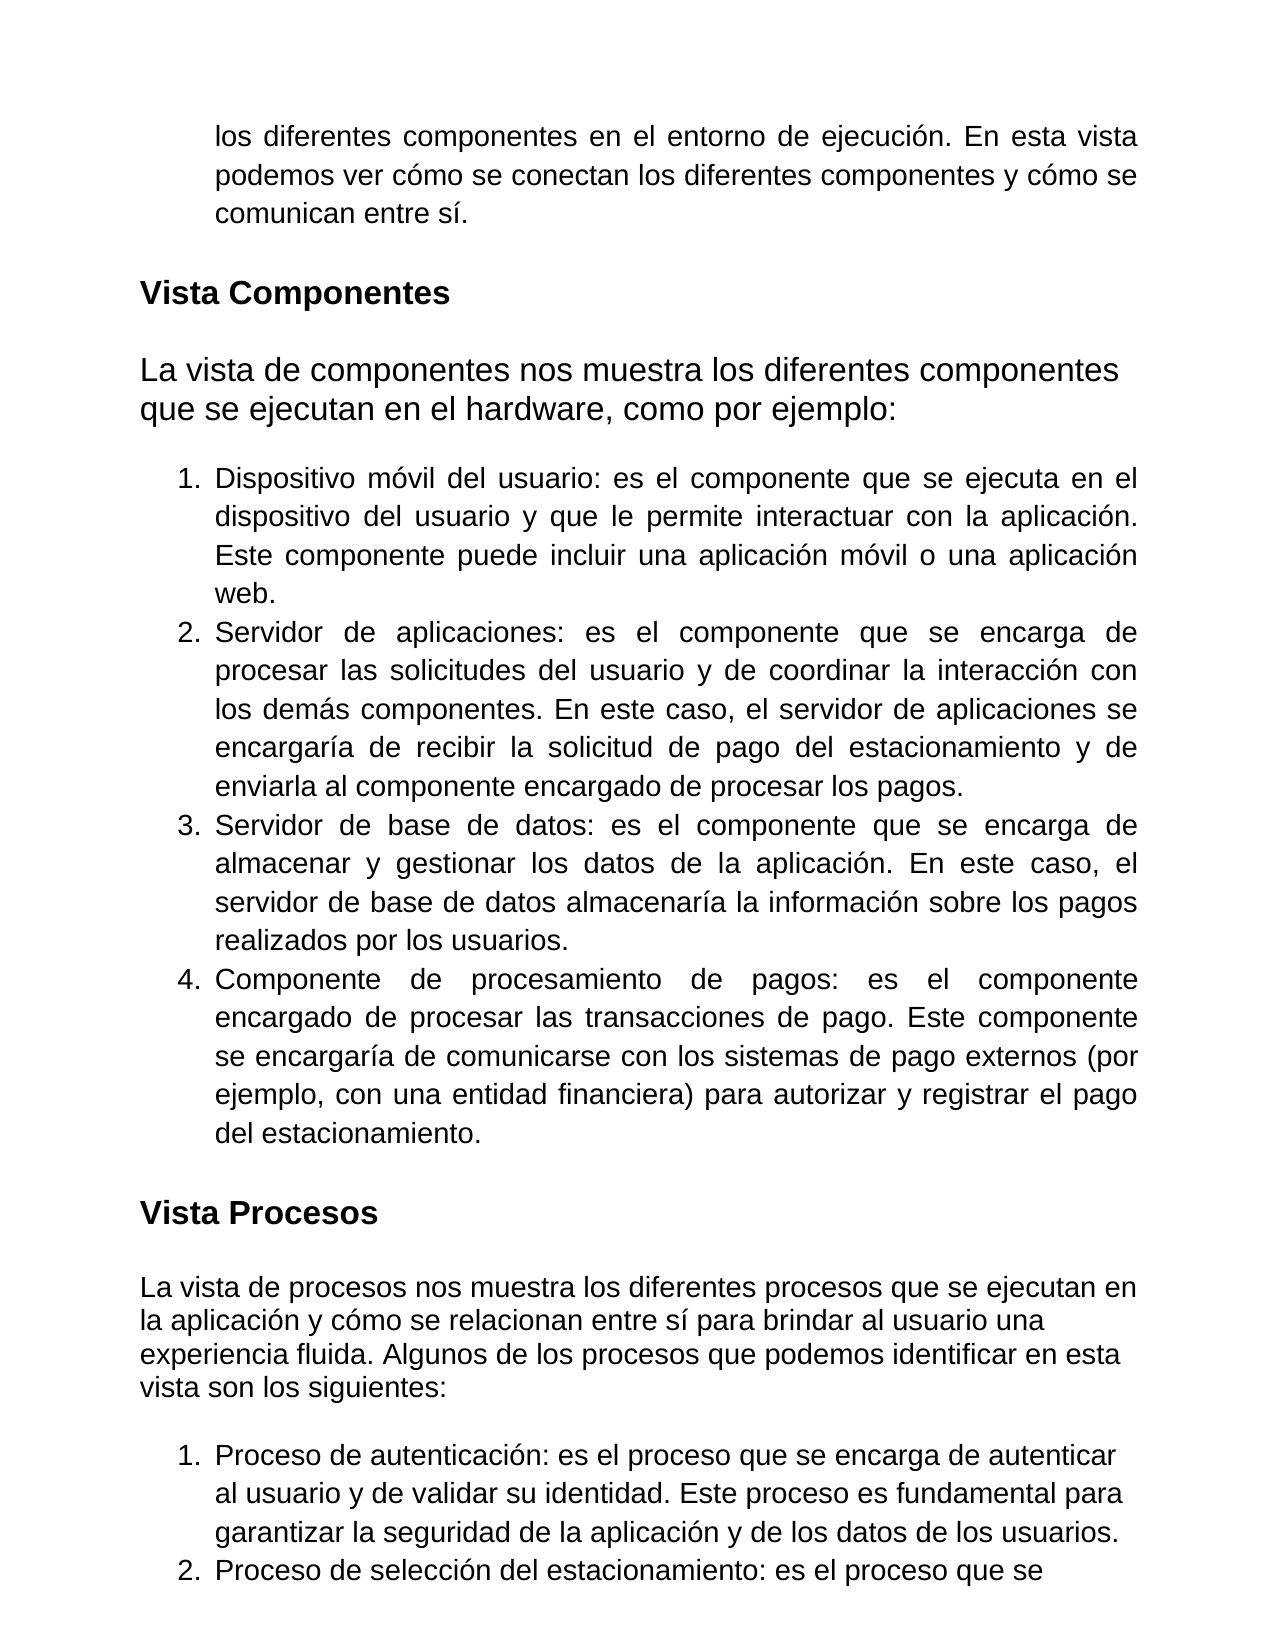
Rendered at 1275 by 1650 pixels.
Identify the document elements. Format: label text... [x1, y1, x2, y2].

list Servidor de aplicaciones: es el componente que se encarga de procesar las solicitudes del usuario y de coordinar la interacción con los demás componentes. En este caso, el servidor de aplicaciones se encargaría de recibir la solicitud de pago del estacionamiento y de enviarla al componente encargado de procesar los pagos. [177, 615, 1139, 803]
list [177, 119, 1139, 230]
text Vista Procesos [139, 1193, 1139, 1231]
list Servidor de base de datos: es el componente que se encarga de almacenar y gestionar los datos de la aplicación. En este caso, el servidor de base de datos almacenaría la información sobre los pagos realizados por los usuarios. [177, 808, 1139, 957]
text La vista de procesos nos muestra los diferentes procesos que se ejecutan en la aplicación y cómo se relacionan entre sí para brindar al usuario una experiencia fluida. Algunos de los procesos que podemos identificar en esta vista son los siguientes: [139, 1270, 1139, 1404]
text Vista Componentes [139, 273, 1139, 312]
list Dispositivo móvil del usuario: es el componente que se ejecuta en el dispositivo del usuario y que le permite interactuar con la aplicación. Este componente puede incluir una aplicación móvil o una aplicación web. [177, 461, 1139, 610]
text La vista de componentes nos muestra los diferentes componentes que se ejecutan en el hardware, como por ejemplo: [139, 350, 1139, 427]
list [177, 1553, 1139, 1587]
list Proceso de autenticación: es el proceso que se encarga de autenticar al usuario y de validar su identidad. Este proceso es fundamental para garantizar la seguridad de la aplicación y de los datos de los usuarios. [177, 1438, 1139, 1548]
list Componente de procesamiento de pagos: es el componente encargado de procesar las transacciones de pago. Este componente se encargaría de comunicarse con los sistemas de pago externos (por ejemplo, con una entidad financiera) para autorizar y registrar el pago del estacionamiento. [177, 962, 1139, 1149]
